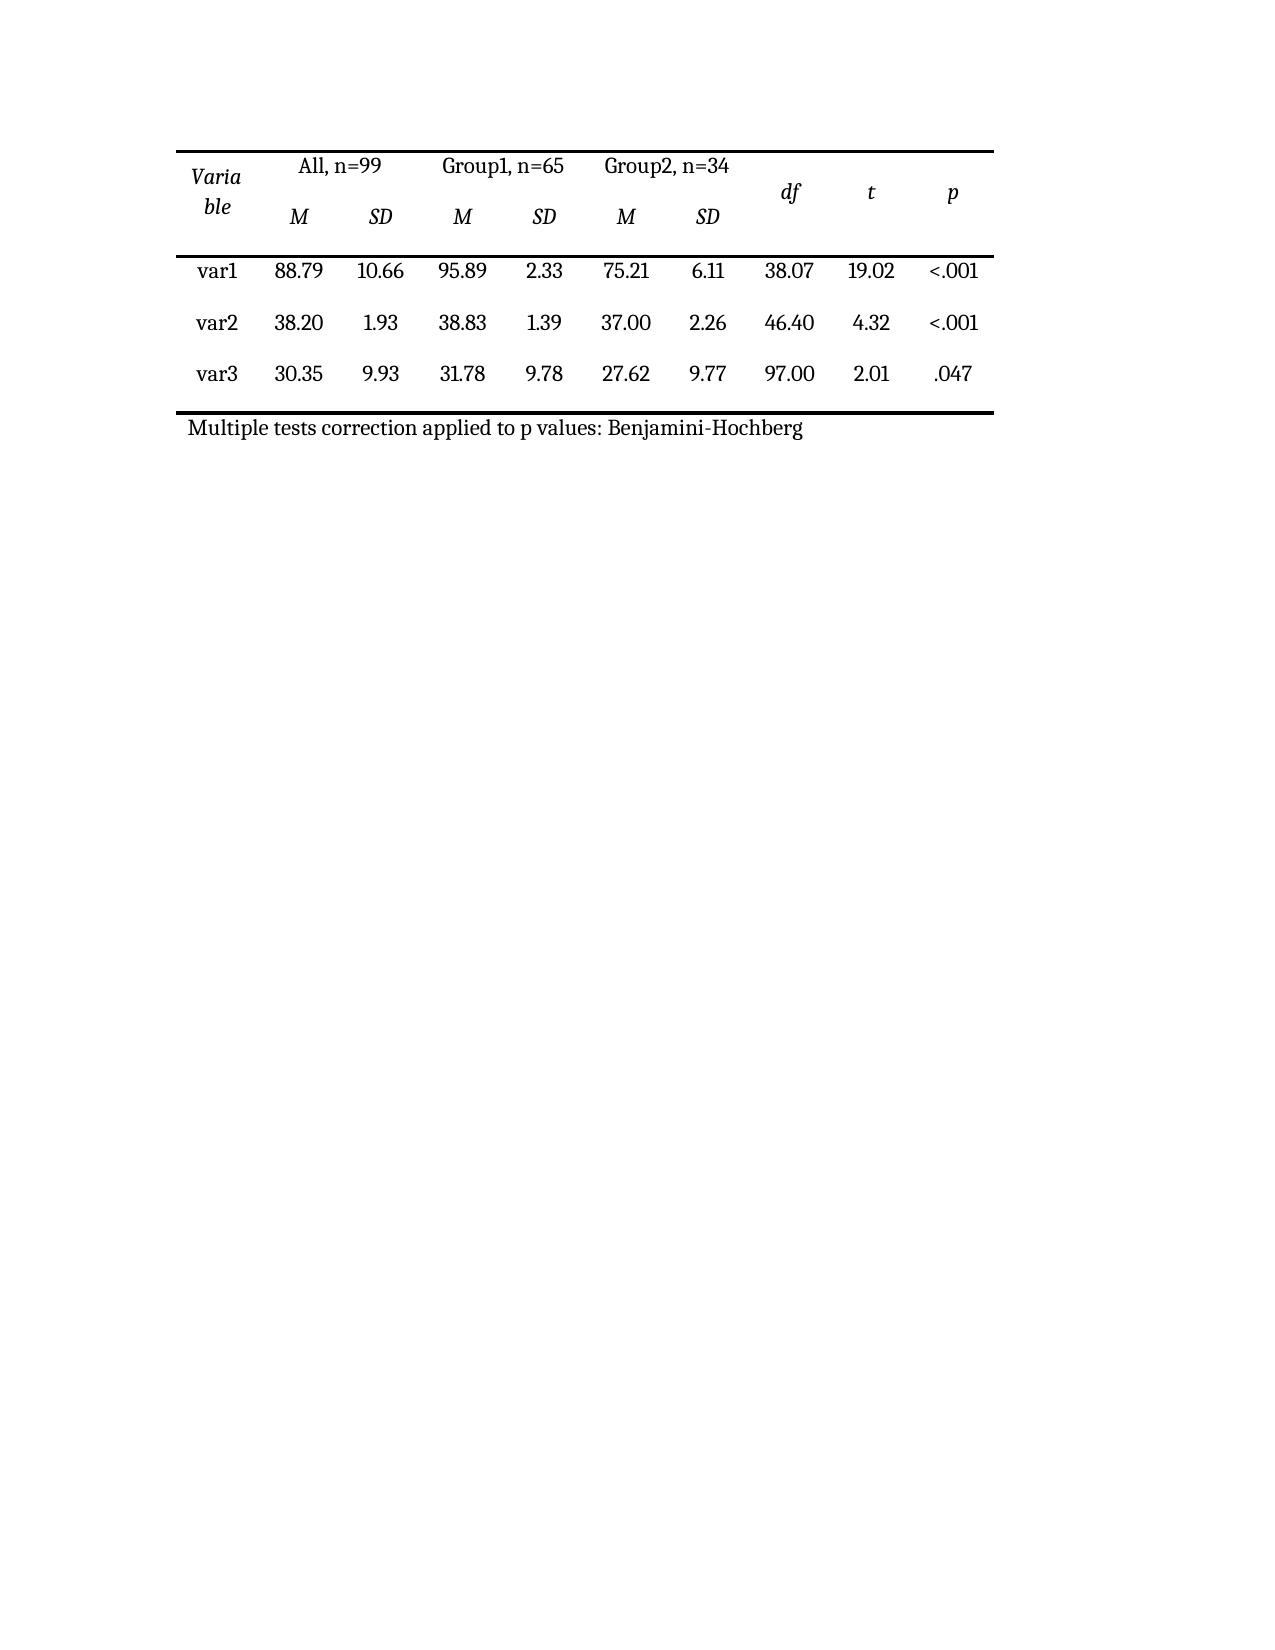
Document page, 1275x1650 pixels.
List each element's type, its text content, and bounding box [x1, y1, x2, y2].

table_cell var3 [176, 360, 258, 411]
table_cell 6.11 [667, 258, 749, 309]
table_cell 38.83 [422, 309, 503, 360]
table_cell 97.00 [749, 360, 830, 411]
table_cell 4.32 [830, 309, 912, 360]
table_cell 9.78 [503, 360, 585, 411]
table_cell 10.66 [340, 258, 422, 309]
table_cell .047 [912, 360, 994, 411]
table_cell 30.35 [258, 360, 340, 411]
table_header Group2, n=34 [585, 153, 749, 204]
table_cell M [258, 204, 340, 255]
table_cell 9.77 [667, 360, 749, 411]
table_cell 88.79 [258, 258, 340, 309]
table_cell 31.78 [422, 360, 503, 411]
table_header t [830, 153, 912, 255]
table_cell 95.89 [422, 258, 503, 309]
table_cell 2.33 [503, 258, 585, 309]
table_cell SD [667, 204, 749, 255]
table_cell 38.07 [749, 258, 830, 309]
table_cell <.001 [912, 309, 994, 360]
table_cell SD [340, 204, 422, 255]
table_header p [912, 153, 994, 255]
table_header All, n=99 [258, 153, 422, 204]
table_cell 38.20 [258, 309, 340, 360]
table_cell M [422, 204, 503, 255]
table_cell 27.62 [585, 360, 667, 411]
table_cell 46.40 [749, 309, 830, 360]
table_cell 1.39 [503, 309, 585, 360]
table_cell 2.26 [667, 309, 749, 360]
table_cell <.001 [912, 258, 994, 309]
table_header Group1, n=65 [422, 153, 585, 204]
table_cell 1.93 [340, 309, 422, 360]
table_cell M [585, 204, 667, 255]
table_header Variable [176, 153, 258, 255]
text Multiple tests correction applied to p values: Benjamini-Hochberg [187, 414, 1087, 441]
table_cell 9.93 [340, 360, 422, 411]
table_cell 37.00 [585, 309, 667, 360]
table_header df [749, 153, 830, 255]
table_cell SD [503, 204, 585, 255]
table_cell 2.01 [830, 360, 912, 411]
table_cell 75.21 [585, 258, 667, 309]
table_cell 19.02 [830, 258, 912, 309]
table_cell var1 [176, 258, 258, 309]
table_cell var2 [176, 309, 258, 360]
